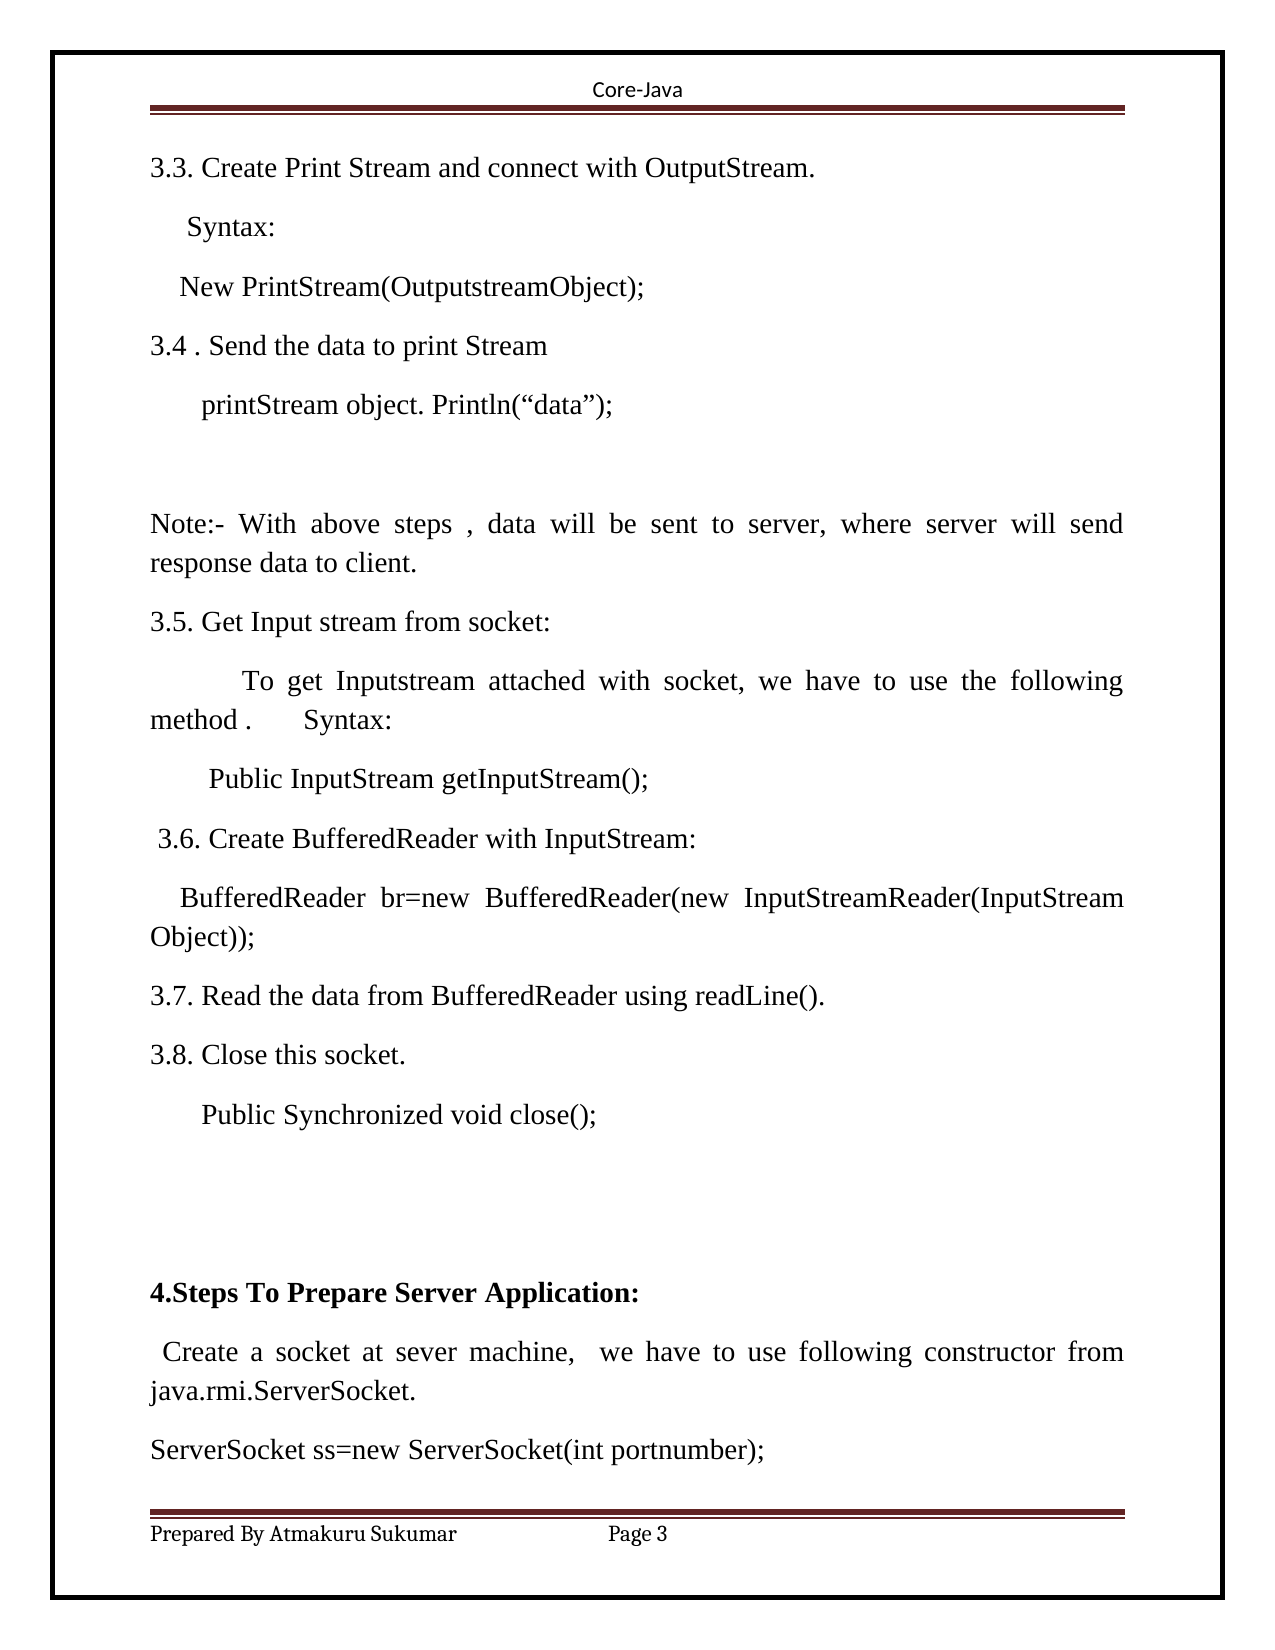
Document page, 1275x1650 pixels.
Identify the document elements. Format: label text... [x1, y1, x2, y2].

text 3.3. Create Print Stream and connect with OutputStream. [150, 150, 1125, 183]
text Syntax: [150, 209, 1125, 243]
text Public InputStream getInputStream(); [150, 761, 1125, 795]
text New PrintStream(OutputstreamObject); [150, 269, 1125, 302]
text Public Synchronized void close(); [150, 1097, 1125, 1130]
text 3.6. Create BufferedReader with InputStream: [150, 821, 1125, 854]
text Create a socket at sever machine, we have to use following constructor from java.rmi.ServerSocket. [150, 1334, 1125, 1406]
text 3.7. Read the data from BufferedReader using readLine(). [150, 978, 1125, 1012]
text 3.4 . Send the data to print Stream [150, 328, 1125, 362]
text To get Inputstream attached with socket, we have to use the following method . Syntax: [150, 663, 1125, 736]
text BufferedReader br=new BufferedReader(new InputStreamReader(InputStream Object)); [150, 880, 1125, 952]
text 4.Steps To Prepare Server Application: [150, 1275, 1125, 1308]
text 3.8. Close this socket. [150, 1037, 1125, 1071]
text ServerSocket ss=new ServerSocket(int portnumber); [150, 1432, 1125, 1466]
text Note:- With above steps , data will be sent to server, where server will send response data to client. [150, 506, 1125, 578]
text 3.5. Get Input stream from socket: [150, 604, 1125, 638]
text printStream object. Println(“data”); [150, 387, 1125, 421]
